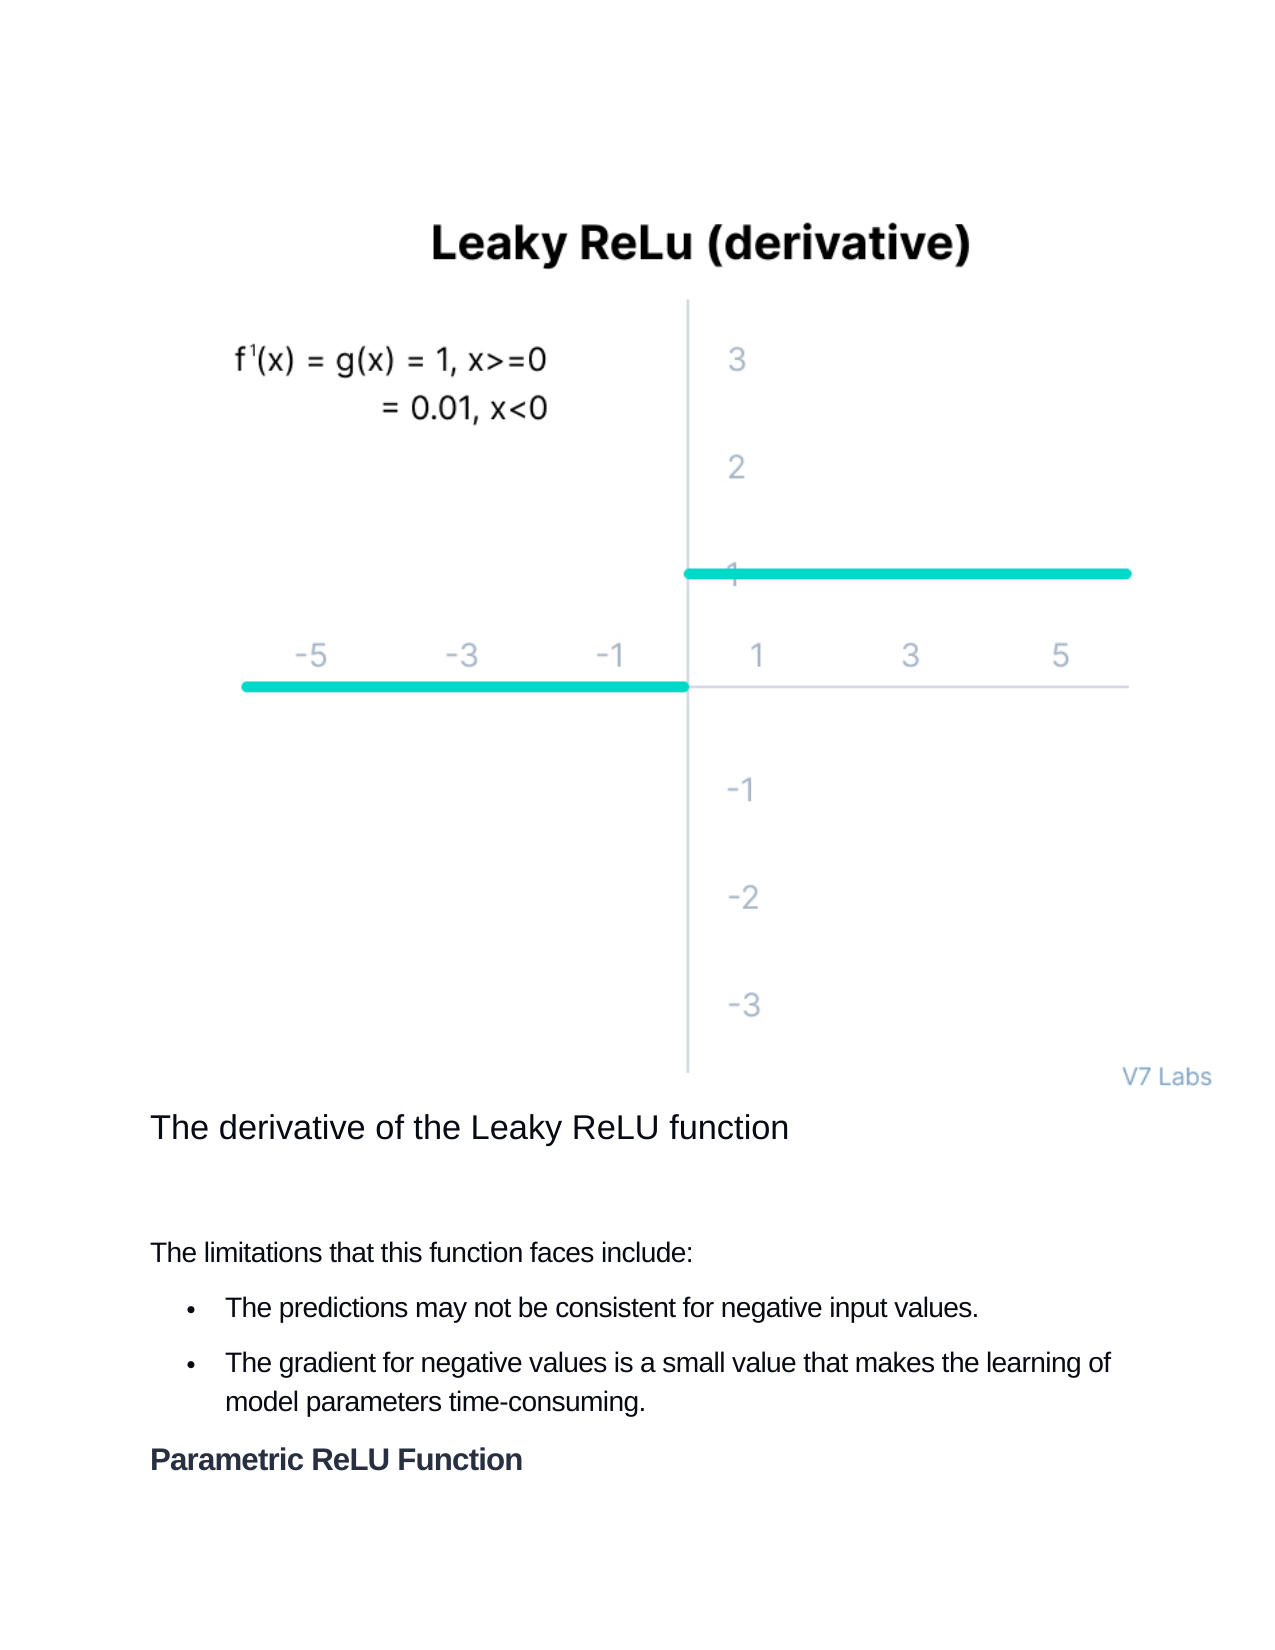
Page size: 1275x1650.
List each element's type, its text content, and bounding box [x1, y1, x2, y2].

list The predictions may not be consistent for negative input values. [187, 1284, 1125, 1323]
text The limitations that this function faces include: [150, 1220, 1125, 1269]
text The derivative of the Leaky ReLU function [150, 1100, 1125, 1147]
list The gradient for negative values is a small value that makes the learning of model parameters time-consuming. [187, 1339, 1125, 1417]
text Parametric ReLU Function [150, 1433, 1125, 1477]
picture [150, 150, 1225, 1100]
